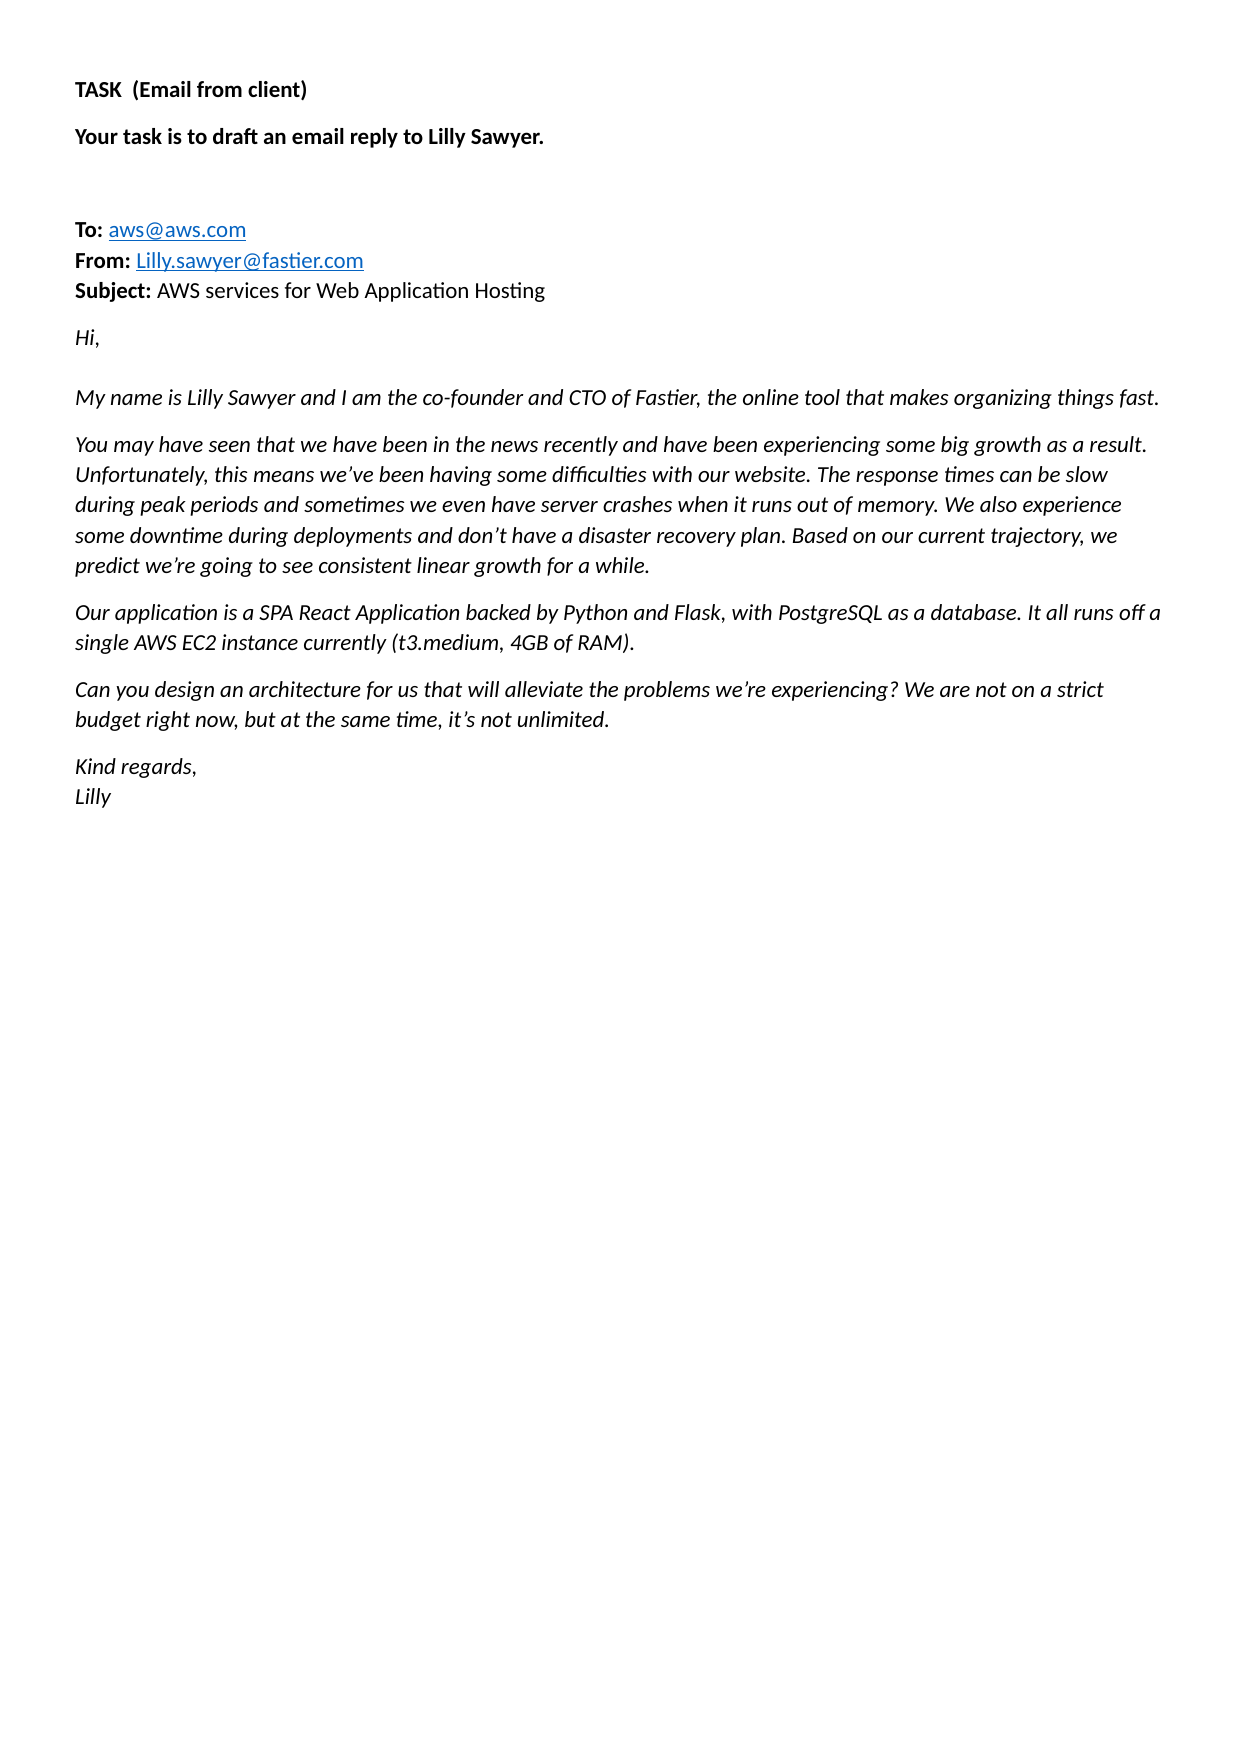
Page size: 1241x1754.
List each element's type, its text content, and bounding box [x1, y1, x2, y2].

text Hi, My name is Lilly Sawyer and I am the co-founder and CTO of Fastier, the online tool that makes organizing things fast. [75, 323, 1165, 411]
text You may have seen that we have been in the news recently and have been experiencing some big growth as a result. Unfortunately, this means we’ve been having some difficulties with our website. The response times can be slow during peak periods and sometimes we even have server crashes when it runs out of memory. We also experience some downtime during deployments and don’t have a disaster recovery plan. Based on our current trajectory, we predict we’re going to see consistent linear growth for a while. [75, 430, 1165, 579]
text To: aws@aws.com From: Lilly.sawyer@fastier.com Subject: AWS services for Web Application Hosting [75, 216, 1165, 304]
text Can you design an architecture for us that will alleviate the problems we’re experiencing? We are not on a strict budget right now, but at the same time, it’s not unlimited. [75, 675, 1165, 733]
text Kind regards, Lilly [75, 752, 1165, 810]
text TASK (Email from client) [75, 75, 1165, 103]
text Our application is a SPA React Application backed by Python and Flask, with PostgreSQL as a database. It all runs off a single AWS EC2 instance currently (t3.medium, 4GB of RAM). [75, 598, 1165, 656]
text Your task is to draft an email reply to Lilly Sawyer. [75, 122, 1165, 150]
